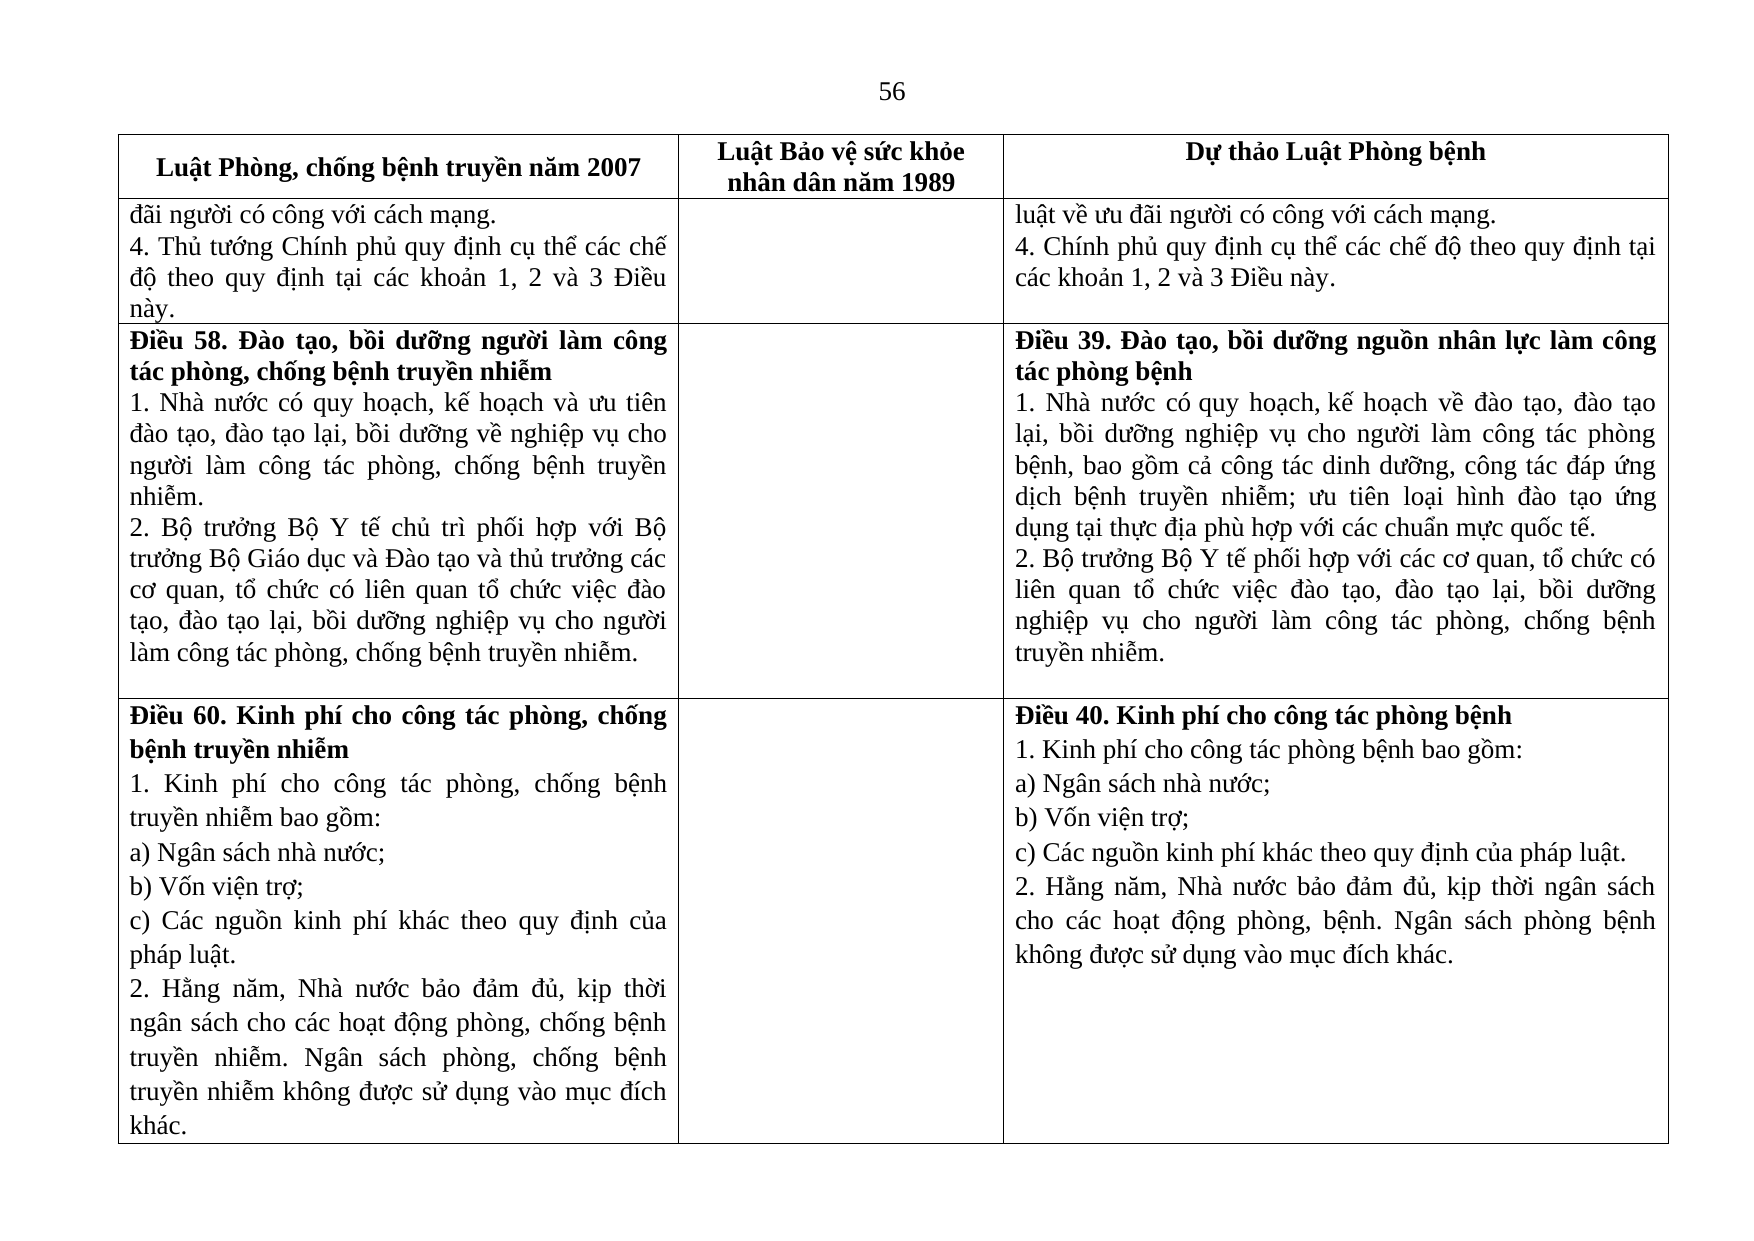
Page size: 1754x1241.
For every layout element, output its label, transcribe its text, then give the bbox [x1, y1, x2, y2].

table_cell [679, 699, 1003, 1143]
table_cell [679, 324, 1003, 698]
table_cell [679, 199, 1003, 323]
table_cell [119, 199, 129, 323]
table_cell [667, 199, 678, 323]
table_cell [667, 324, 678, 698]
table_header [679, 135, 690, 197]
table_cell Điều 60. Kinh phí cho công tác phòng, chống bệnh truyền nhiễm 1. Kinh phí cho công tác phòng, chống bệnh truyền nhiễm bao gồm: a) Ngân sách nhà nước; b) Vốn viện trợ; c) Các nguồn kinh phí khác theo quy định của pháp luật. 2. Hằng năm, Nhà nước bảo đảm đủ, kịp thời ngân sách cho các hoạt động phòng, chống bệnh truyền nhiễm. Ngân sách phòng, chống bệnh truyền nhiễm không được sử dụng vào mục đích khác. [119, 699, 678, 1143]
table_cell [1004, 199, 1668, 323]
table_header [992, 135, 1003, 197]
table_cell Điều 39. Đào tạo, bồi dưỡng nguồn nhân lực làm công tác phòng bệnh 1. Nhà nước có quy hoạch, kế hoạch về đào tạo, đào tạo lại, bồi dưỡng nghiệp vụ cho người làm công tác phòng bệnh, bao gồm cả công tác dinh dưỡng, công tác đáp ứng dịch bệnh truyền nhiễm; ưu tiên loại hình đào tạo ứng dụng tại thực địa phù hợp với các chuẩn mực quốc tế. 2. Bộ trưởng Bộ Y tế phối hợp với các cơ quan, tổ chức có liên quan tổ chức việc đào tạo, đào tạo lại, bồi dưỡng nghiệp vụ cho người làm công tác phòng, chống bệnh truyền nhiễm. [1004, 324, 1668, 698]
table_header Luật Phòng, chống bệnh truyền năm 2007 [119, 135, 678, 197]
table_cell Điều 40. Kinh phí cho công tác phòng bệnh 1. Kinh phí cho công tác phòng bệnh bao gồm: a) Ngân sách nhà nước; b) Vốn viện trợ; c) Các nguồn kinh phí khác theo quy định của pháp luật. 2. Hằng năm, Nhà nước bảo đảm đủ, kịp thời ngân sách cho các hoạt động phòng, bệnh. Ngân sách phòng bệnh không được sử dụng vào mục đích khác. [1004, 699, 1668, 1143]
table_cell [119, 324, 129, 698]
